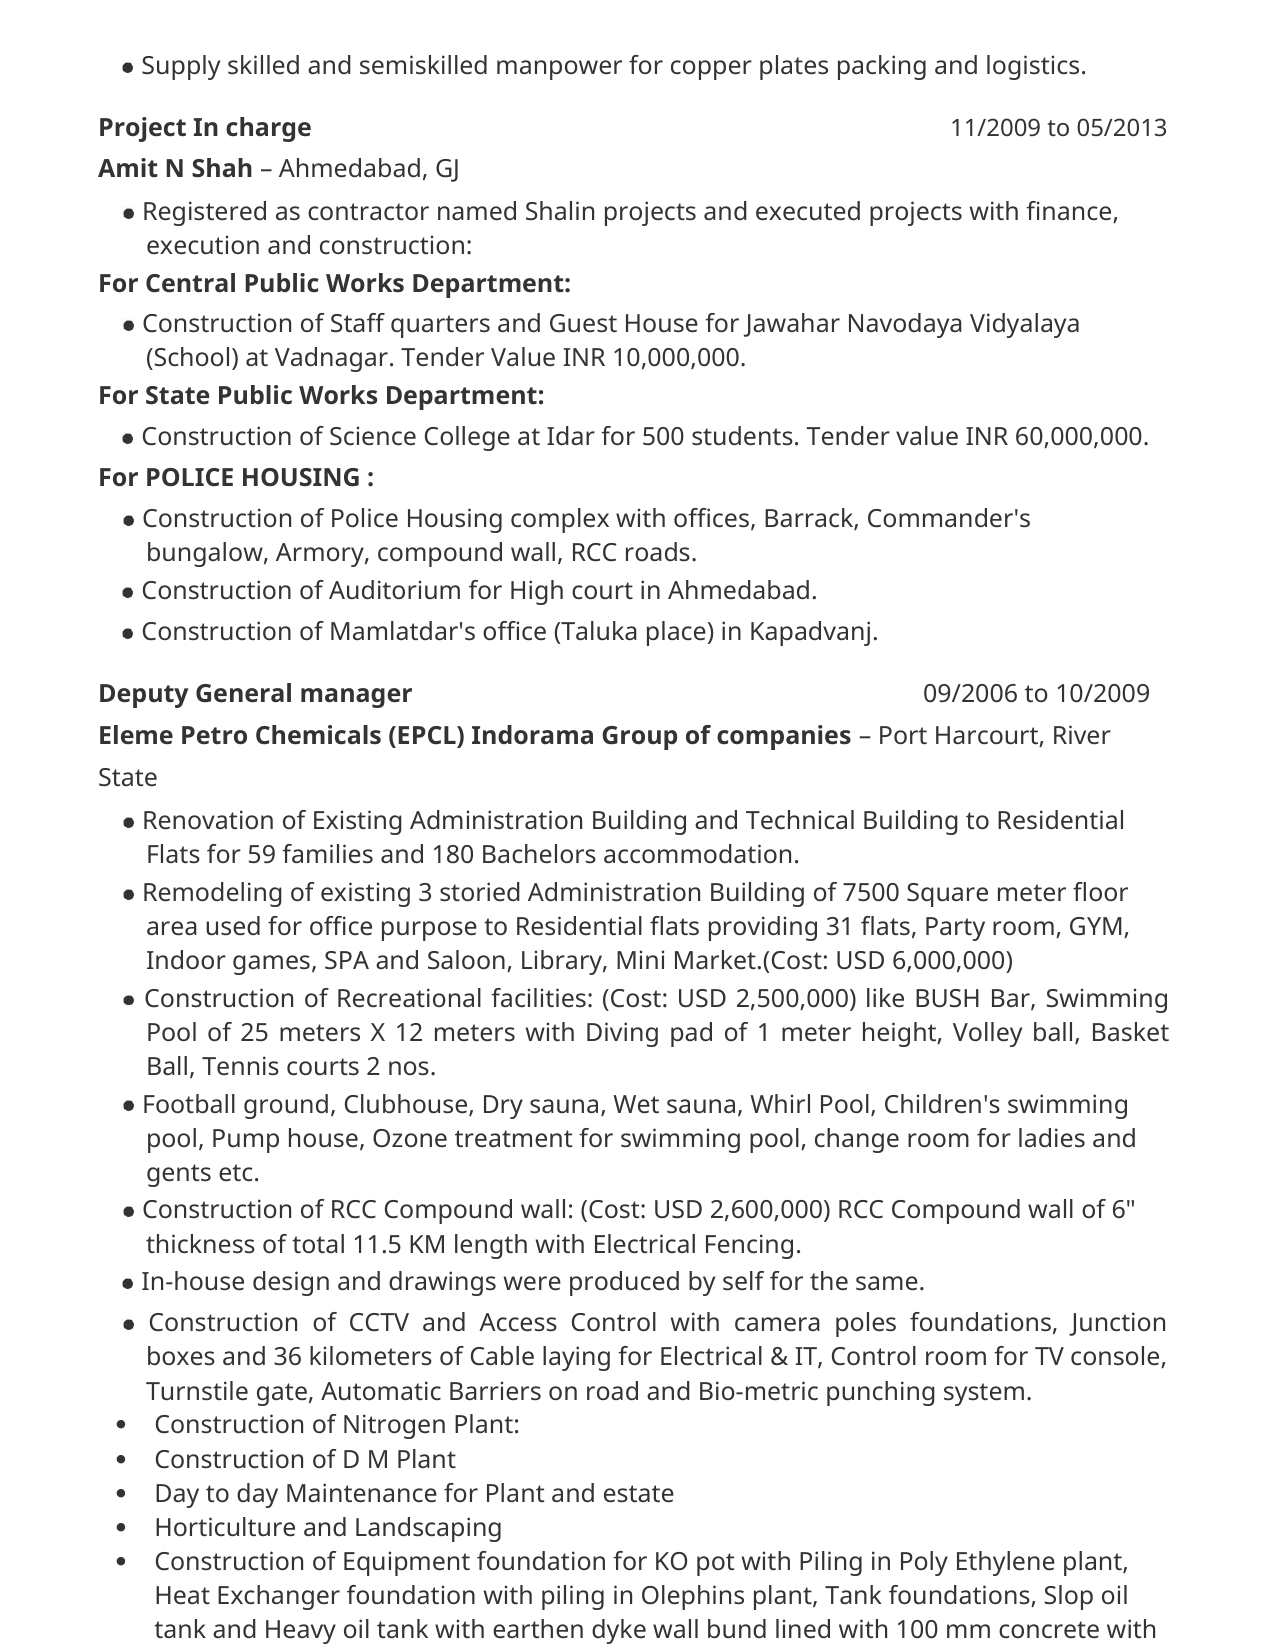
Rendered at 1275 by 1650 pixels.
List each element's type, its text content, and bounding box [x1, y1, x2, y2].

list Construction of Nitrogen Plant: [117, 1407, 1167, 1441]
list Horticulture and Landscaping [117, 1509, 1167, 1543]
text Construction of Mamlatdar's office (Taluka place) in Kapadvanj. [121, 613, 1177, 647]
text Construction of Police Housing complex with offices, Barrack, Commander's bungalow, Armory, compound wall, RCC roads. [121, 501, 1044, 569]
list Day to day Maintenance for Plant and estate [117, 1475, 1167, 1509]
text Construction of Science College at Idar for 500 students. Tender value INR 60,000,000. [121, 419, 1177, 453]
picture [121, 206, 136, 221]
text Football ground, Clubhouse, Dry sauna, Wet sauna, Whirl Pool, Children's swimming pool, Pump house, Ozone treatment for swimming pool, change room for ladies and gents etc. [121, 1086, 1150, 1188]
text Registered as contractor named Shalin projects and executed projects with finance, execution and construction: [121, 193, 1154, 261]
picture [121, 815, 136, 830]
text For POLICE HOUSING : [98, 460, 1177, 494]
text Project In charge 11/2009 to 05/2013 [98, 110, 1177, 144]
picture [121, 1205, 136, 1219]
picture [120, 585, 135, 600]
text Construction of Recreational facilities: (Cost: USD 2,500,000) like BUSH Bar, Swimming Pool of 25 meters X 12 meters with Diving pad of 1 meter height, Volley ball, Basket Ball, Tennis courts 2 nos. [121, 980, 1171, 1082]
text Supply skilled and semiskilled manpower for copper plates packing and logistics. [121, 48, 1177, 82]
picture [120, 626, 135, 641]
picture [121, 993, 136, 1007]
text Renovation of Existing Administration Building and Technical Building to Residential Flats for 59 families and 180 Bachelors accommodation. [121, 802, 1131, 871]
list Construction of D M Plant [117, 1441, 1167, 1475]
text Remodeling of existing 3 storied Administration Building of 7500 Square meter floor area used for office purpose to Residential flats providing 31 flats, Party room, GYM, Indoor games, SPA and Saloon, Library, Mini Market.(Cost: USD 6,000,000) [121, 874, 1133, 977]
text In-house design and drawings were produced by self for the same. [121, 1264, 1177, 1298]
text Eleme Petro Chemicals (EPCL) Indorama Group of companies – Port Harcourt, River State [98, 718, 1177, 794]
picture [121, 887, 136, 902]
text Construction of Staff quarters and Guest House for Jawahar Navodaya Vidyalaya (School) at Vadnagar. Tender Value INR 10,000,000. [121, 306, 1119, 374]
picture [121, 1317, 136, 1332]
picture [121, 318, 136, 333]
text For State Public Works Department: [98, 378, 1177, 412]
picture [120, 1276, 135, 1291]
text For Central Public Works Department: [98, 265, 1177, 299]
picture [121, 1099, 136, 1113]
text Construction of RCC Compound wall: (Cost: USD 2,600,000) RCC Compound wall of 6" thickness of total 11.5 KM length with Electrical Fencing. [121, 1192, 1173, 1260]
picture [121, 513, 136, 528]
text Deputy General manager 09/2006 to 10/2009 [98, 676, 1177, 710]
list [117, 1543, 1167, 1646]
picture [120, 60, 135, 75]
text Construction of Auditorium for High court in Ahmedabad. [121, 572, 1177, 607]
text Amit N Shah – Ahmedabad, GJ [98, 151, 1177, 185]
picture [120, 431, 135, 446]
text Construction of CCTV and Access Control with camera poles foundations, Junction boxes and 36 kilometers of Cable laying for Electrical & IT, Control room for TV console, Turnstile gate, Automatic Barriers on road and Bio-metric punching system. [121, 1305, 1169, 1407]
